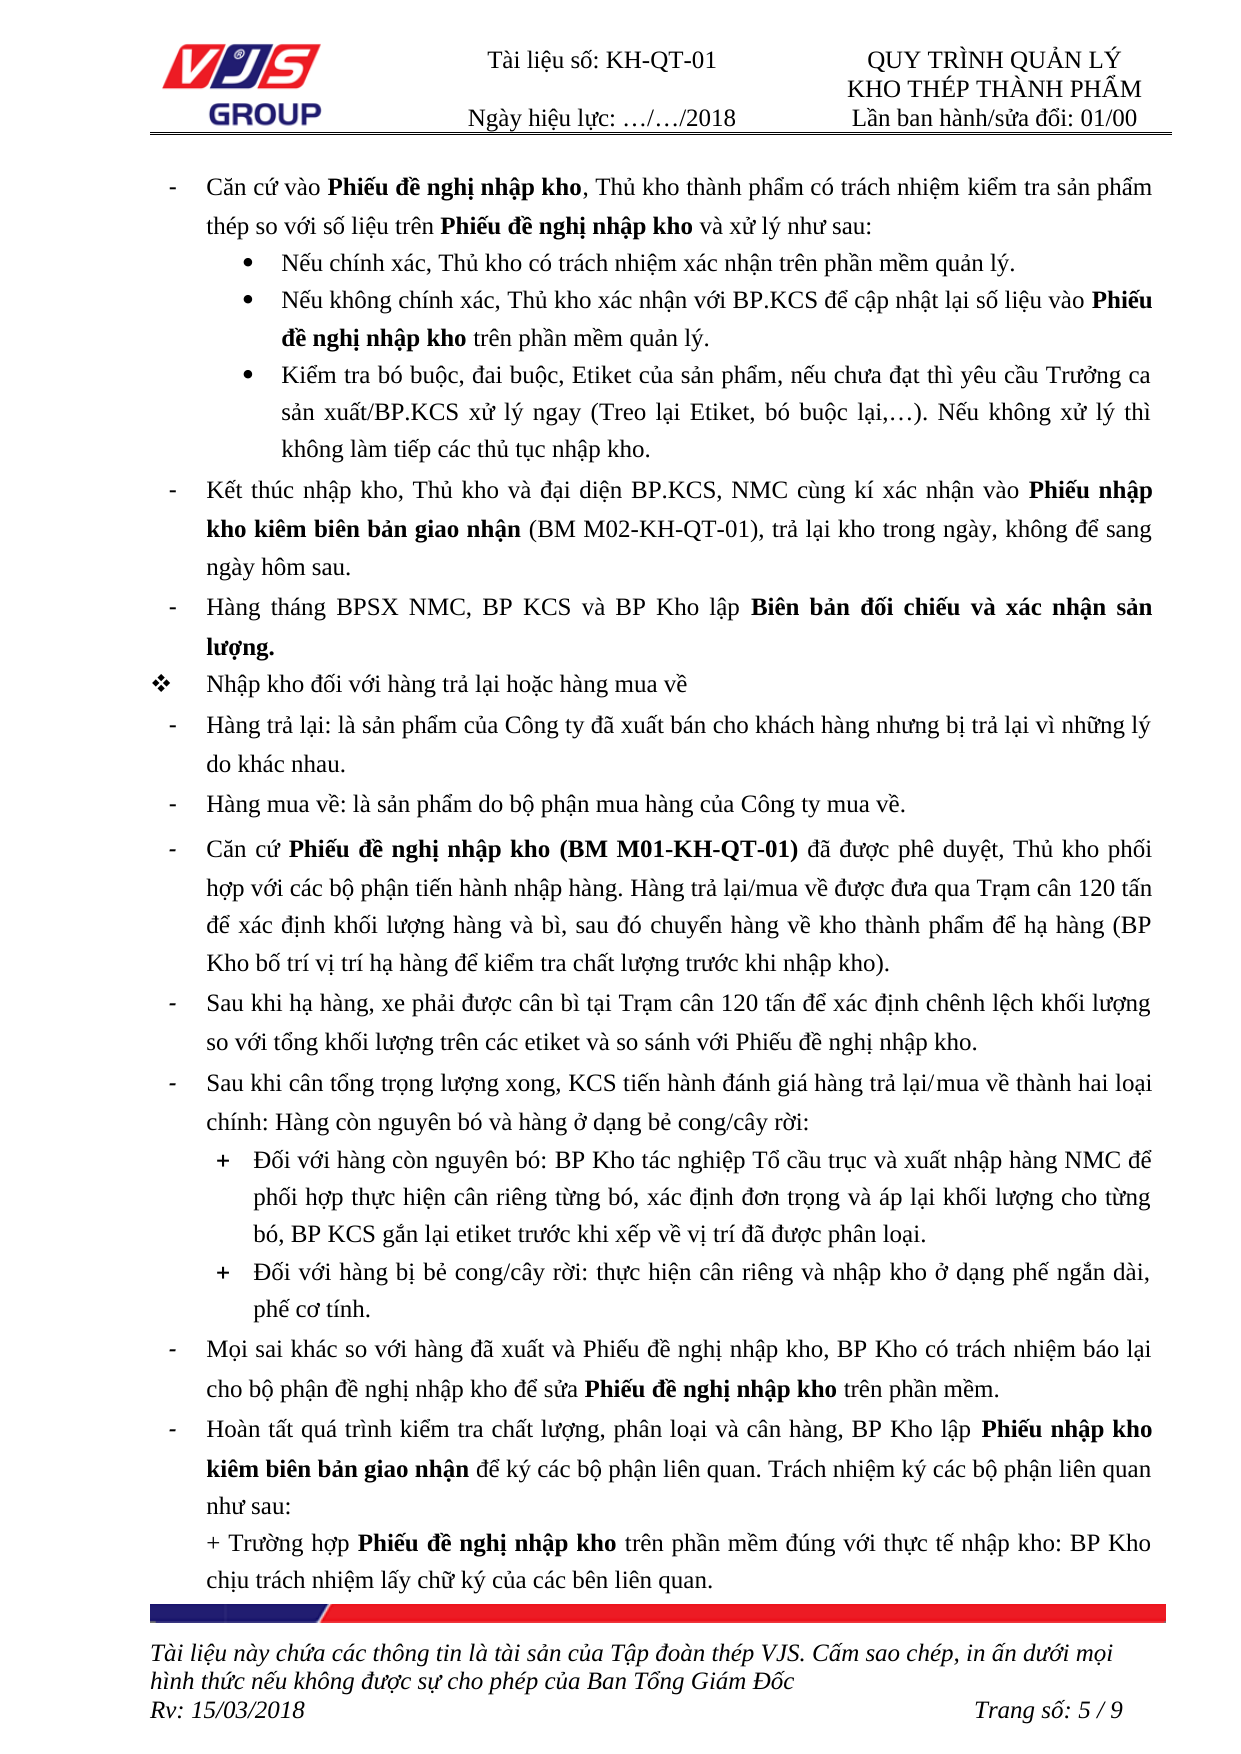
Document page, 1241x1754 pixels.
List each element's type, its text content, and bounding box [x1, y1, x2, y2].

list Kiểm tra bó buộc, đai buộc, Etiket của sản phẩm, nếu chưa đạt thì yêu cầu Trưởng ca sản xuất/BP.KCS xử lý ngay (Treo lại Etiket, bó buộc lại,…). Nếu không xử lý thì không làm tiếp các thủ tục nhập kho. [244, 360, 1153, 463]
list Đối với hàng bị bẻ cong/cây rời: thực hiện cân riêng và nhập kho ở dạng phế ngắn dài, phế cơ tính. [216, 1257, 1153, 1323]
list Đối với hàng còn nguyên bó: BP Kho tác nghiệp Tổ cầu trục và xuất nhập hàng NMC để phối hợp thực hiện cân riêng từng bó, xác định đơn trọng và áp lại khối lượng cho từng bó, BP KCS gắn lại etiket trước khi xếp về vị trí đã được phân loại. [216, 1145, 1153, 1248]
list Sau khi cân tổng trọng lượng xong, KCS tiến hành đánh giá hàng trả lại/mua về thành hai loại chính: Hàng còn nguyên bó và hàng ở dạng bẻ cong/cây rời: [169, 1065, 1153, 1136]
picture [150, 1604, 1166, 1623]
list Nếu chính xác, Thủ kho có trách nhiệm xác nhận trên phần mềm quản lý. [244, 248, 1153, 277]
list Hoàn tất quá trình kiểm tra chất lượng, phân loại và cân hàng, BP Kho lập Phiếu nhập kho kiêm biên bản giao nhận để ký các bộ phận liên quan. Trách nhiệm ký các bộ phận liên quan như sau: [169, 1411, 1153, 1520]
list Kết thúc nhập kho, Thủ kho và đại diện BP.KCS, NMC cùng kí xác nhận vào Phiếu nhập kho kiêm biên bản giao nhận (BM M02-KH-QT-01), trả lại kho trong ngày, không để sang ngày hôm sau. [169, 472, 1153, 581]
list Căn cứ vào Phiếu đề nghị nhập kho, Thủ kho thành phẩm có trách nhiệm kiểm tra sản phẩm thép so với số liệu trên Phiếu đề nghị nhập kho và xử lý như sau: [169, 168, 1153, 239]
list + Trường hợp Phiếu đề nghị nhập kho trên phần mềm đúng với thực tế nhập kho: BP Kho chịu trách nhiệm lấy chữ ký của các bên liên quan. [206, 1528, 1153, 1594]
list Hàng mua về: là sản phẩm do bộ phận mua hàng của Công ty mua về. [169, 786, 1153, 820]
list Sau khi hạ hàng, xe phải được cân bì tại Trạm cân 120 tấn để xác định chênh lệch khối lượng so với tổng khối lượng trên các etiket và so sánh với Phiếu đề nghị nhập kho. [169, 985, 1153, 1056]
picture [161, 41, 323, 132]
list Hàng tháng BPSX NMC, BP KCS và BP Kho lập Biên bản đối chiếu và xác nhận sản lượng. [169, 589, 1153, 660]
list Căn cứ Phiếu đề nghị nhập kho (BM M01-KH-QT-01) đã được phê duyệt, Thủ kho phối hợp với các bộ phận tiến hành nhập hàng. Hàng trả lại/mua về được đưa qua Trạm cân 120 tấn để xác định khối lượng hàng và bì, sau đó chuyển hàng về kho thành phẩm để hạ hàng (BP Kho bố trí vị trí hạ hàng để kiểm tra chất lượng trước khi nhập kho). [169, 830, 1153, 976]
list Hàng trả lại: là sản phẩm của Công ty đã xuất bán cho khách hàng nhưng bị trả lại vì những lý do khác nhau. [169, 706, 1153, 778]
list Mọi sai khác so với hàng đã xuất và Phiếu đề nghị nhập kho, BP Kho có trách nhiệm báo lại cho bộ phận đề nghị nhập kho để sửa Phiếu đề nghị nhập kho trên phần mềm. [169, 1331, 1153, 1402]
list Nhập kho đối với hàng trả lại hoặc hàng mua về [150, 669, 1153, 698]
list Nếu không chính xác, Thủ kho xác nhận với BP.KCS để cập nhật lại số liệu vào Phiếu đề nghị nhập kho trên phần mềm quản lý. [244, 285, 1153, 351]
